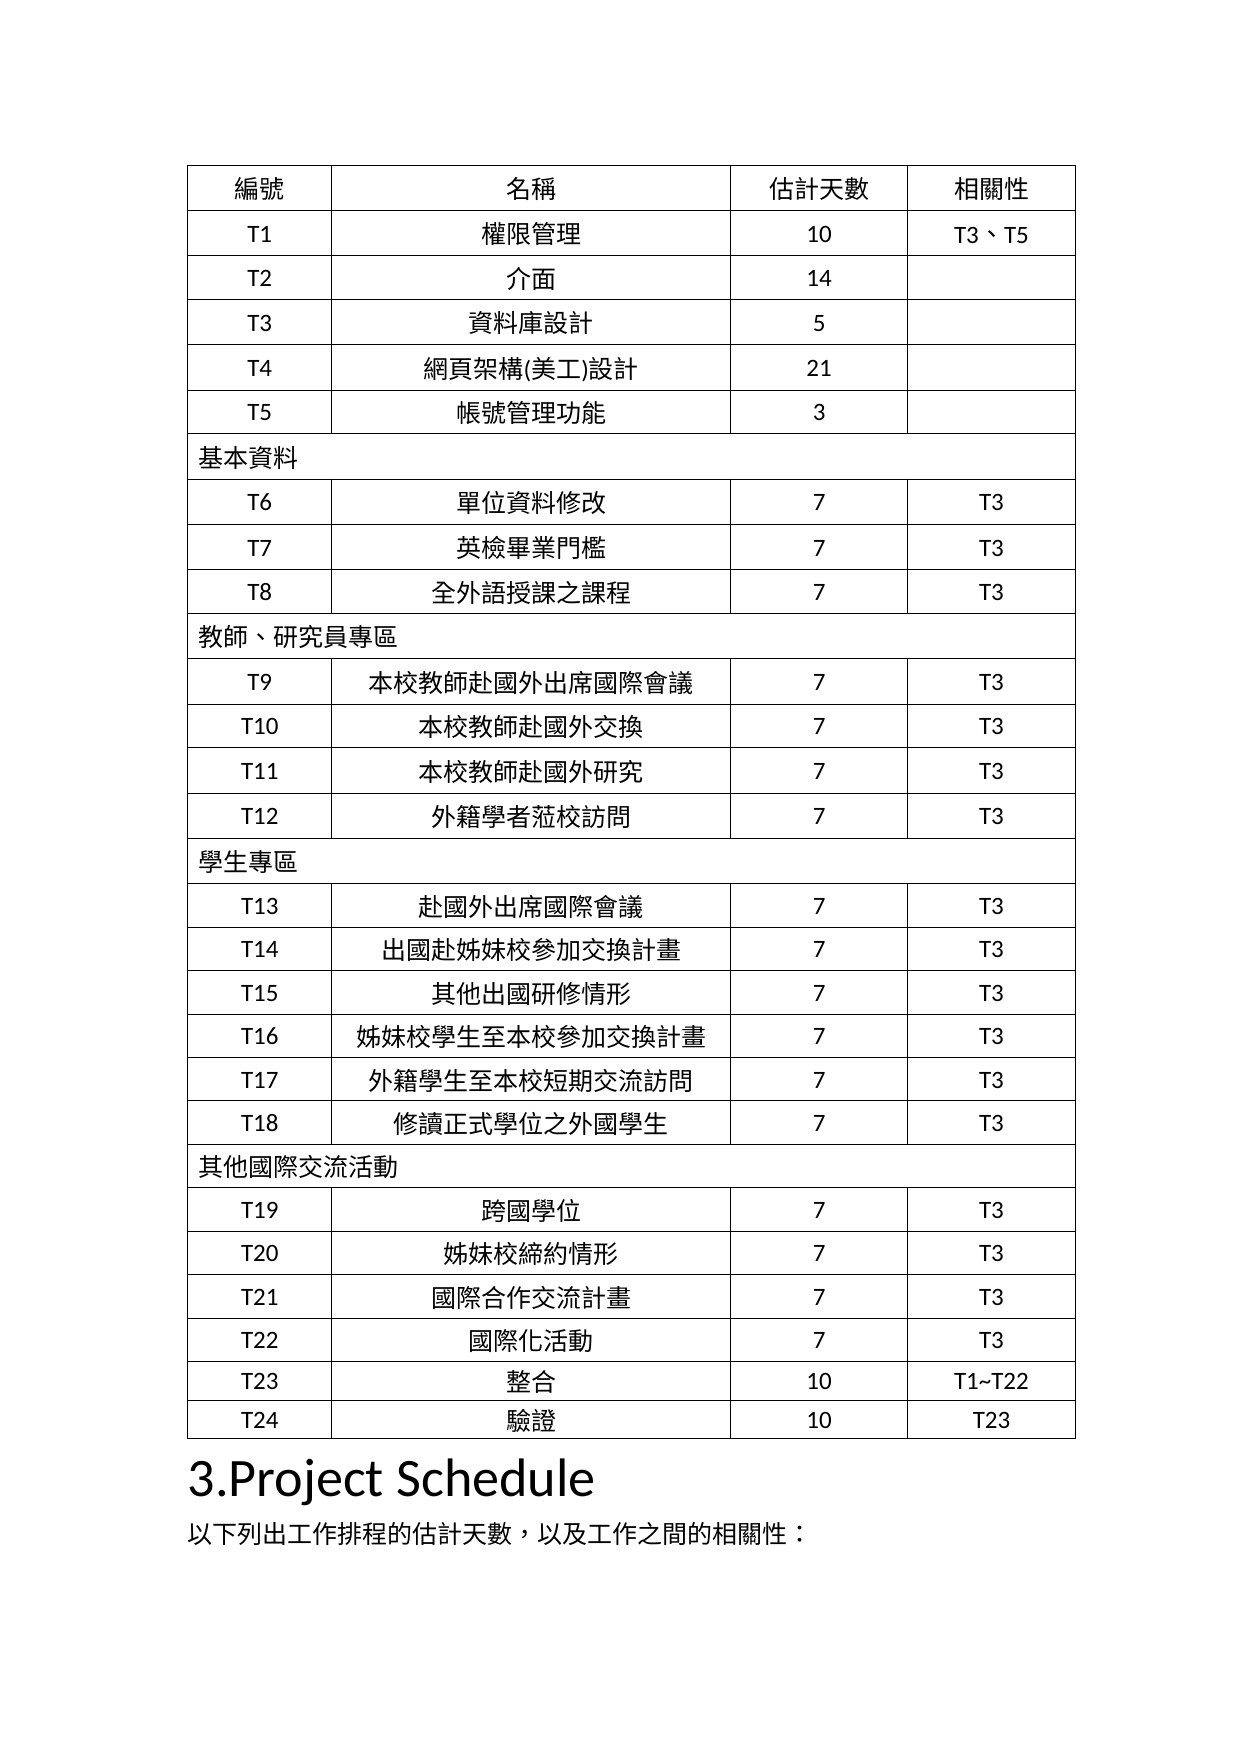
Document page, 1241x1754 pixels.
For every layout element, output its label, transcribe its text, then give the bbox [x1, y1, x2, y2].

table_cell T3 [908, 705, 1075, 747]
table_cell 7 [731, 884, 907, 927]
table_cell T1 [188, 211, 331, 255]
table_cell 10 [731, 211, 907, 255]
table_cell T14 [188, 928, 331, 970]
table_cell 7 [731, 1058, 907, 1100]
table_cell T3 [908, 1188, 1075, 1231]
table_cell T1~T22 [908, 1362, 1075, 1399]
table_cell 學生專區 [188, 839, 1075, 883]
table_cell 21 [731, 345, 907, 389]
table_cell 其他國際交流活動 [188, 1145, 1075, 1187]
table_cell 10 [731, 1362, 907, 1399]
table_cell T22 [188, 1319, 331, 1361]
table_cell T15 [188, 971, 331, 1013]
table_cell 7 [731, 659, 907, 703]
table_cell 網頁架構(美工)設計 [332, 345, 730, 389]
table_cell 外籍學者蒞校訪問 [332, 794, 730, 838]
table_cell T3 [188, 300, 331, 344]
table_cell 7 [731, 480, 907, 524]
table_cell 其他出國研修情形 [332, 971, 730, 1013]
table_cell 單位資料修改 [332, 480, 730, 524]
table_cell T3 [908, 928, 1075, 970]
table_cell 本校教師赴國外交換 [332, 705, 730, 747]
table_cell [908, 345, 1075, 389]
table_cell T3 [908, 1319, 1075, 1361]
table_cell 7 [731, 1319, 907, 1361]
table_cell T3 [908, 1101, 1075, 1144]
table_cell 介面 [332, 256, 730, 299]
table_cell T3 [908, 480, 1075, 524]
table_cell T6 [188, 480, 331, 524]
table_cell 7 [731, 570, 907, 613]
table_cell T3 [908, 1232, 1075, 1274]
table_cell 驗證 [332, 1401, 730, 1438]
text 3.Project Schedule [187, 1439, 1053, 1514]
table_cell 姊妹校締約情形 [332, 1232, 730, 1274]
table_cell 7 [731, 1101, 907, 1144]
table_cell 7 [731, 1275, 907, 1318]
table_cell 教師、研究員專區 [188, 614, 1075, 658]
table_cell T3、T5 [908, 211, 1075, 255]
table_cell 國際化活動 [332, 1319, 730, 1361]
table_cell T11 [188, 748, 331, 792]
table_cell [908, 300, 1075, 344]
table_header 估計天數 [731, 166, 907, 210]
table_cell 7 [731, 1015, 907, 1057]
table_cell 基本資料 [188, 434, 1075, 478]
table_cell T3 [908, 570, 1075, 613]
table_cell T19 [188, 1188, 331, 1231]
table_cell T9 [188, 659, 331, 703]
table_header 編號 [188, 166, 331, 210]
table_cell T8 [188, 570, 331, 613]
table_cell 7 [731, 971, 907, 1013]
table_cell T3 [908, 884, 1075, 927]
table_cell 赴國外出席國際會議 [332, 884, 730, 927]
table_cell 7 [731, 1188, 907, 1231]
table_cell T3 [908, 794, 1075, 838]
table_cell 外籍學生至本校短期交流訪問 [332, 1058, 730, 1100]
table_cell 國際合作交流計畫 [332, 1275, 730, 1318]
table_cell 姊妹校學生至本校參加交換計畫 [332, 1015, 730, 1057]
table_cell 全外語授課之課程 [332, 570, 730, 613]
table_cell 本校教師赴國外出席國際會議 [332, 659, 730, 703]
table_cell [908, 256, 1075, 299]
table_cell 跨國學位 [332, 1188, 730, 1231]
table_cell 5 [731, 300, 907, 344]
table_cell T20 [188, 1232, 331, 1274]
table_cell T3 [908, 971, 1075, 1013]
table_cell 資料庫設計 [332, 300, 730, 344]
table_cell T3 [908, 659, 1075, 703]
table_cell 英檢畢業門檻 [332, 525, 730, 569]
table_cell T3 [908, 1058, 1075, 1100]
table_cell 帳號管理功能 [332, 391, 730, 433]
text 以下列出工作排程的估計天數，以及工作之間的相關性： [187, 1514, 1053, 1552]
table_cell T18 [188, 1101, 331, 1144]
table_cell 修讀正式學位之外國學生 [332, 1101, 730, 1144]
table_cell [908, 391, 1075, 433]
table_header 相關性 [908, 166, 1075, 210]
table_cell T16 [188, 1015, 331, 1057]
table_cell T12 [188, 794, 331, 838]
table_cell T3 [908, 1015, 1075, 1057]
table_cell T10 [188, 705, 331, 747]
table_cell T17 [188, 1058, 331, 1100]
table_cell 10 [731, 1401, 907, 1438]
table_cell 3 [731, 391, 907, 433]
table_cell T7 [188, 525, 331, 569]
table_cell T23 [188, 1362, 331, 1399]
table_cell T3 [908, 1275, 1075, 1318]
table_cell 整合 [332, 1362, 730, 1399]
table_cell 7 [731, 794, 907, 838]
table_cell 7 [731, 748, 907, 792]
table_cell T4 [188, 345, 331, 389]
table_header 名稱 [332, 166, 730, 210]
table_cell 7 [731, 928, 907, 970]
table_cell T23 [908, 1401, 1075, 1438]
table_cell 7 [731, 525, 907, 569]
table_cell 14 [731, 256, 907, 299]
table_cell 出國赴姊妹校參加交換計畫 [332, 928, 730, 970]
table_cell 本校教師赴國外研究 [332, 748, 730, 792]
table_cell 權限管理 [332, 211, 730, 255]
table_cell T5 [188, 391, 331, 433]
table_cell T13 [188, 884, 331, 927]
table_cell 7 [731, 1232, 907, 1274]
table_cell T3 [908, 525, 1075, 569]
table_cell T2 [188, 256, 331, 299]
table_cell T24 [188, 1401, 331, 1438]
table_cell T21 [188, 1275, 331, 1318]
table_cell 7 [731, 705, 907, 747]
table_cell T3 [908, 748, 1075, 792]
